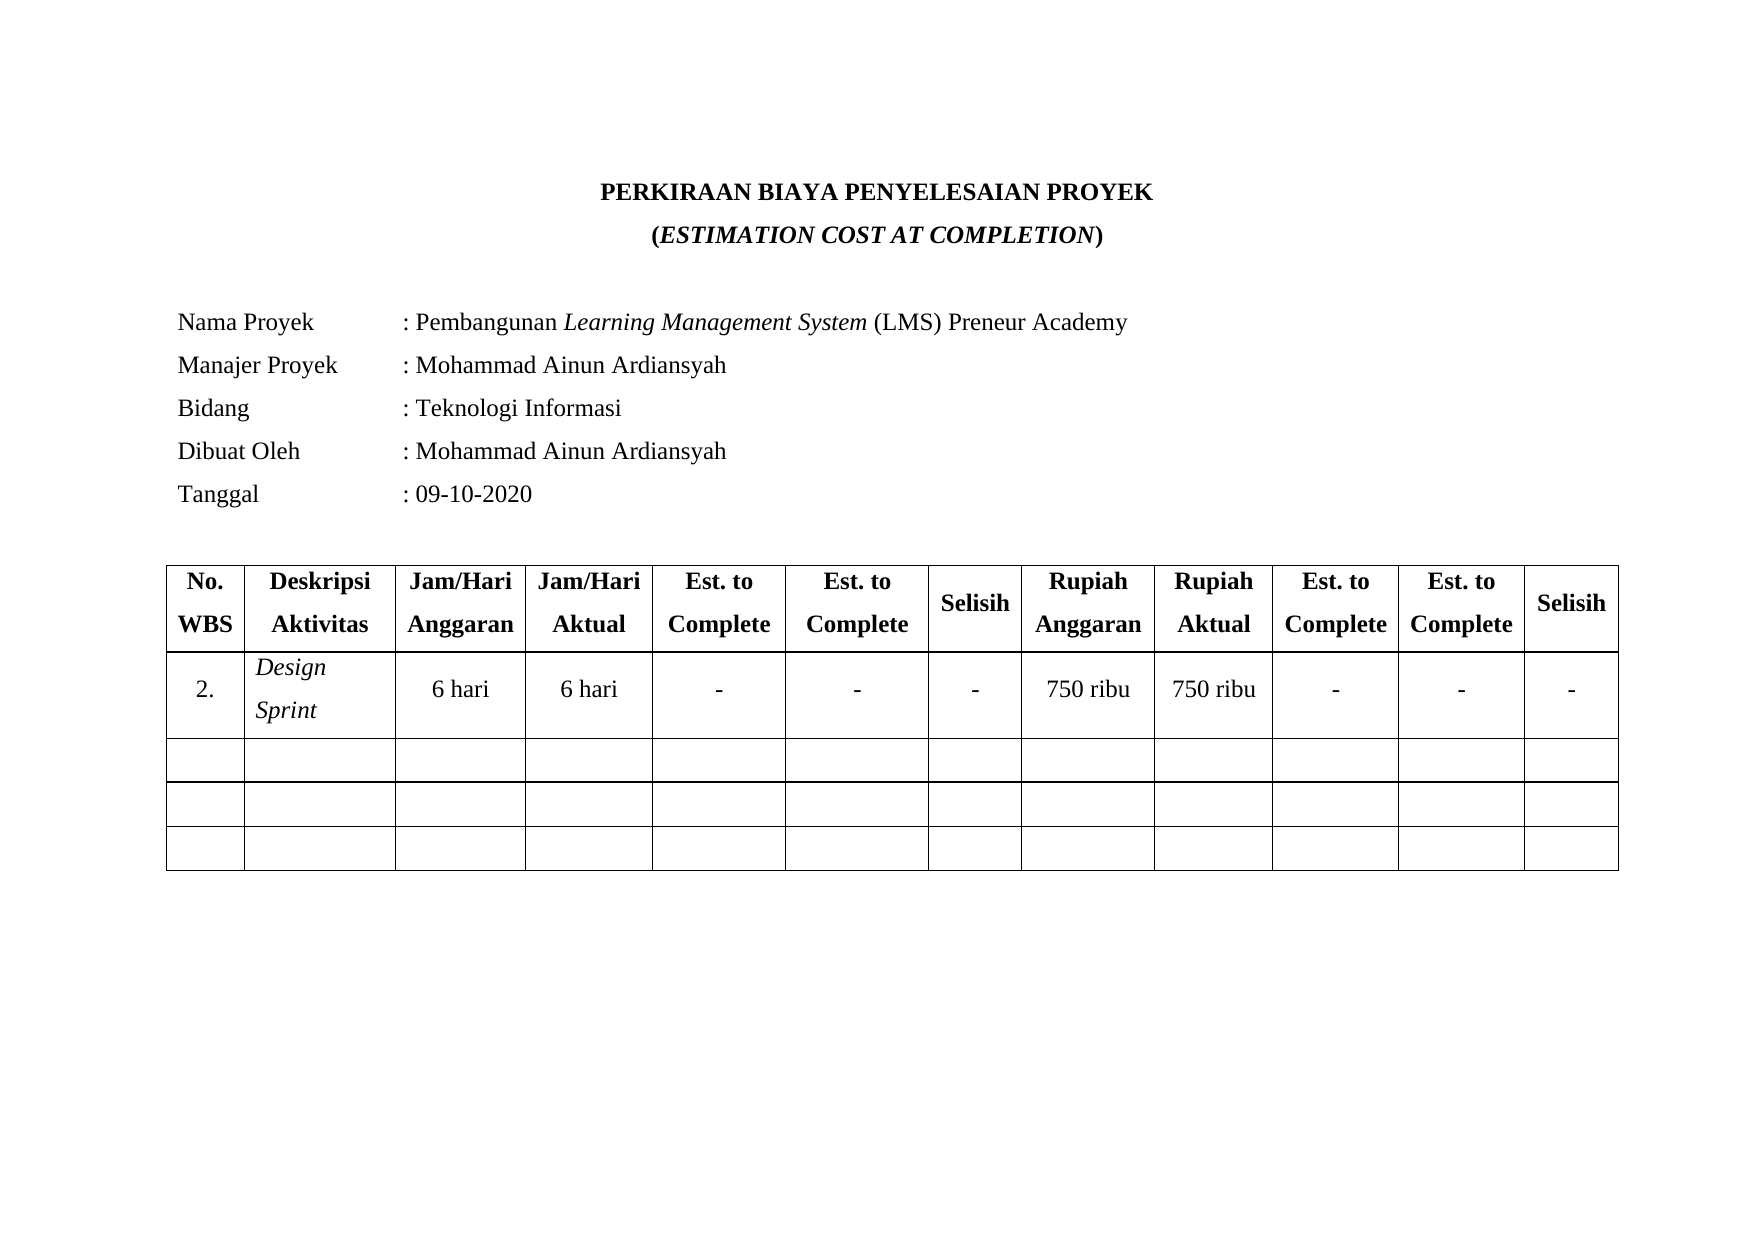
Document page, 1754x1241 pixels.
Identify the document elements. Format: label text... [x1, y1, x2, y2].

table_cell [1525, 783, 1618, 826]
table_cell [786, 827, 928, 869]
table_cell [167, 783, 244, 826]
table_cell [1155, 827, 1272, 869]
table_cell 2. [167, 653, 244, 737]
table_header Est. to Complete [653, 566, 785, 651]
table_cell [1273, 827, 1398, 869]
table_cell [167, 827, 244, 869]
table_cell [1273, 739, 1398, 781]
table_cell 6 hari [396, 653, 525, 737]
table_header Jam/Hari Aktual [526, 566, 652, 651]
table_cell [245, 739, 395, 781]
table_cell [245, 827, 395, 869]
table_cell [526, 739, 652, 781]
table_cell 750 ribu [1155, 653, 1272, 737]
table_cell [396, 739, 525, 781]
table_cell [929, 783, 1021, 826]
table_header Jam/Hari Anggaran [396, 566, 525, 651]
text Dibuat Oleh : Mohammad Ainun Ardiansyah [177, 436, 1577, 465]
table_cell [1155, 783, 1272, 826]
table_cell - [1273, 653, 1398, 737]
table_header Est. to Complete [786, 566, 928, 651]
table_header No. WBS [167, 566, 244, 651]
table_header Est. to Complete [1273, 566, 1398, 651]
table_header Rupiah Aktual [1155, 566, 1272, 651]
table_cell [245, 783, 395, 826]
table_cell [396, 783, 525, 826]
table_header Selisih [1525, 566, 1618, 651]
table_cell [786, 739, 928, 781]
table_cell [653, 739, 785, 781]
text Bidang : Teknologi Informasi [177, 393, 1577, 422]
table_header Rupiah Anggaran [1022, 566, 1154, 651]
table_cell 6 hari [526, 653, 652, 737]
table_header Est. to Complete [1399, 566, 1524, 651]
table_cell [1273, 783, 1398, 826]
table_cell [526, 827, 652, 869]
table_cell [167, 739, 244, 781]
table_cell [1155, 739, 1272, 781]
table_cell [1022, 783, 1154, 826]
table_cell - [1399, 653, 1524, 737]
table_header Selisih [929, 566, 1021, 651]
table_cell [786, 783, 928, 826]
table_cell [1022, 739, 1154, 781]
table_cell - [929, 653, 1021, 737]
table_cell - [653, 653, 785, 737]
table_cell 750 ribu [1022, 653, 1154, 737]
table_cell - [786, 653, 928, 737]
table_cell Design Sprint [245, 653, 395, 737]
text Tanggal : 09-10-2020 [177, 479, 1577, 508]
text Manajer Proyek : Mohammad Ainun Ardiansyah [177, 350, 1577, 378]
table_cell [1525, 827, 1618, 869]
text PERKIRAAN BIAYA PENYELESAIAN PROYEK [177, 177, 1577, 206]
table_cell [929, 827, 1021, 869]
table_cell [1022, 827, 1154, 869]
table_cell [1399, 827, 1524, 869]
table_cell [396, 827, 525, 869]
table_cell - [1525, 653, 1618, 737]
table_header Deskripsi Aktivitas [245, 566, 395, 651]
table_cell [1399, 739, 1524, 781]
text Nama Proyek : Pembangunan Learning Management System (LMS) Preneur Academy [177, 307, 1577, 335]
table_cell [526, 783, 652, 826]
table_cell [653, 827, 785, 869]
table_cell [1399, 783, 1524, 826]
table_cell [929, 739, 1021, 781]
table_cell [653, 783, 785, 826]
table_cell [1525, 739, 1618, 781]
text (ESTIMATION COST AT COMPLETION) [177, 220, 1577, 249]
